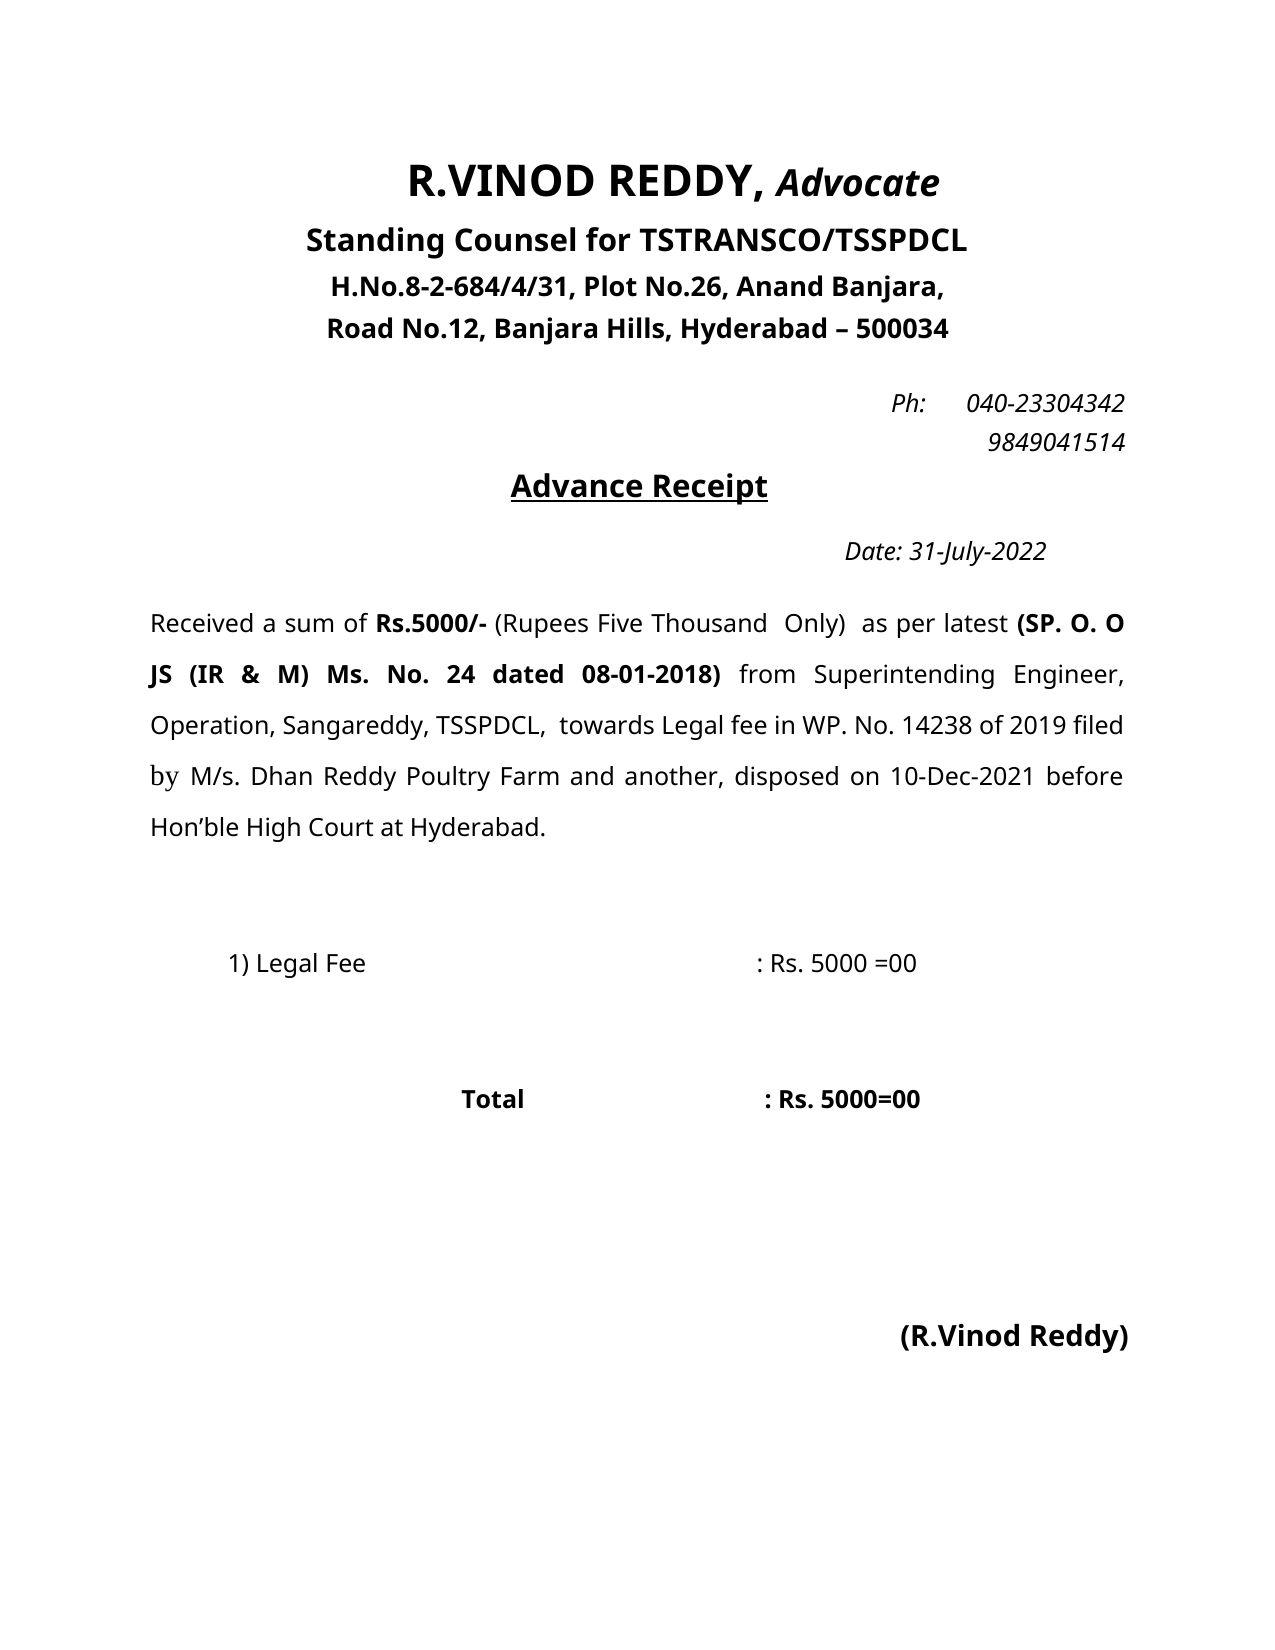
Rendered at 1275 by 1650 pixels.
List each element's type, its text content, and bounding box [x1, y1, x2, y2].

text Date: 31-July-2022 [227, 533, 1047, 567]
text 1) Legal Fee : Rs. 5000 =00 [227, 946, 1010, 980]
text R.VINOD REDDY, Advocate [227, 150, 1047, 209]
text 9849041514 [150, 424, 1125, 458]
text Received a sum of Rs.5000/- (Rupees Five Thousand Only) as per latest (SP. O. O JS (IR & M) Ms. No. 24 dated 08-01-2018) from Superintending Engineer, Operation, Sangareddy, TSSPDCL, towards Legal fee in WP. No. 14238 of 2019 filed by M/s. Dhan Reddy Poultry Farm and another, disposed on 10-Dec-2021 before Hon’ble High Court at Hyderabad. [150, 605, 1125, 844]
text Total : Rs. 5000=00 [227, 1082, 1010, 1116]
text (R.Vinod Reddy) [677, 1315, 1128, 1355]
text Advance Receipt [150, 463, 1128, 506]
text Ph: 040-23304342 [150, 385, 1125, 419]
text Road No.12, Banjara Hills, Hyderabad – 500034 [150, 310, 1125, 347]
text Standing Counsel for TSTRANSCO/TSSPDCL [227, 218, 1047, 261]
text H.No.8-2-684/4/31, Plot No.26, Anand Banjara, [150, 267, 1125, 304]
